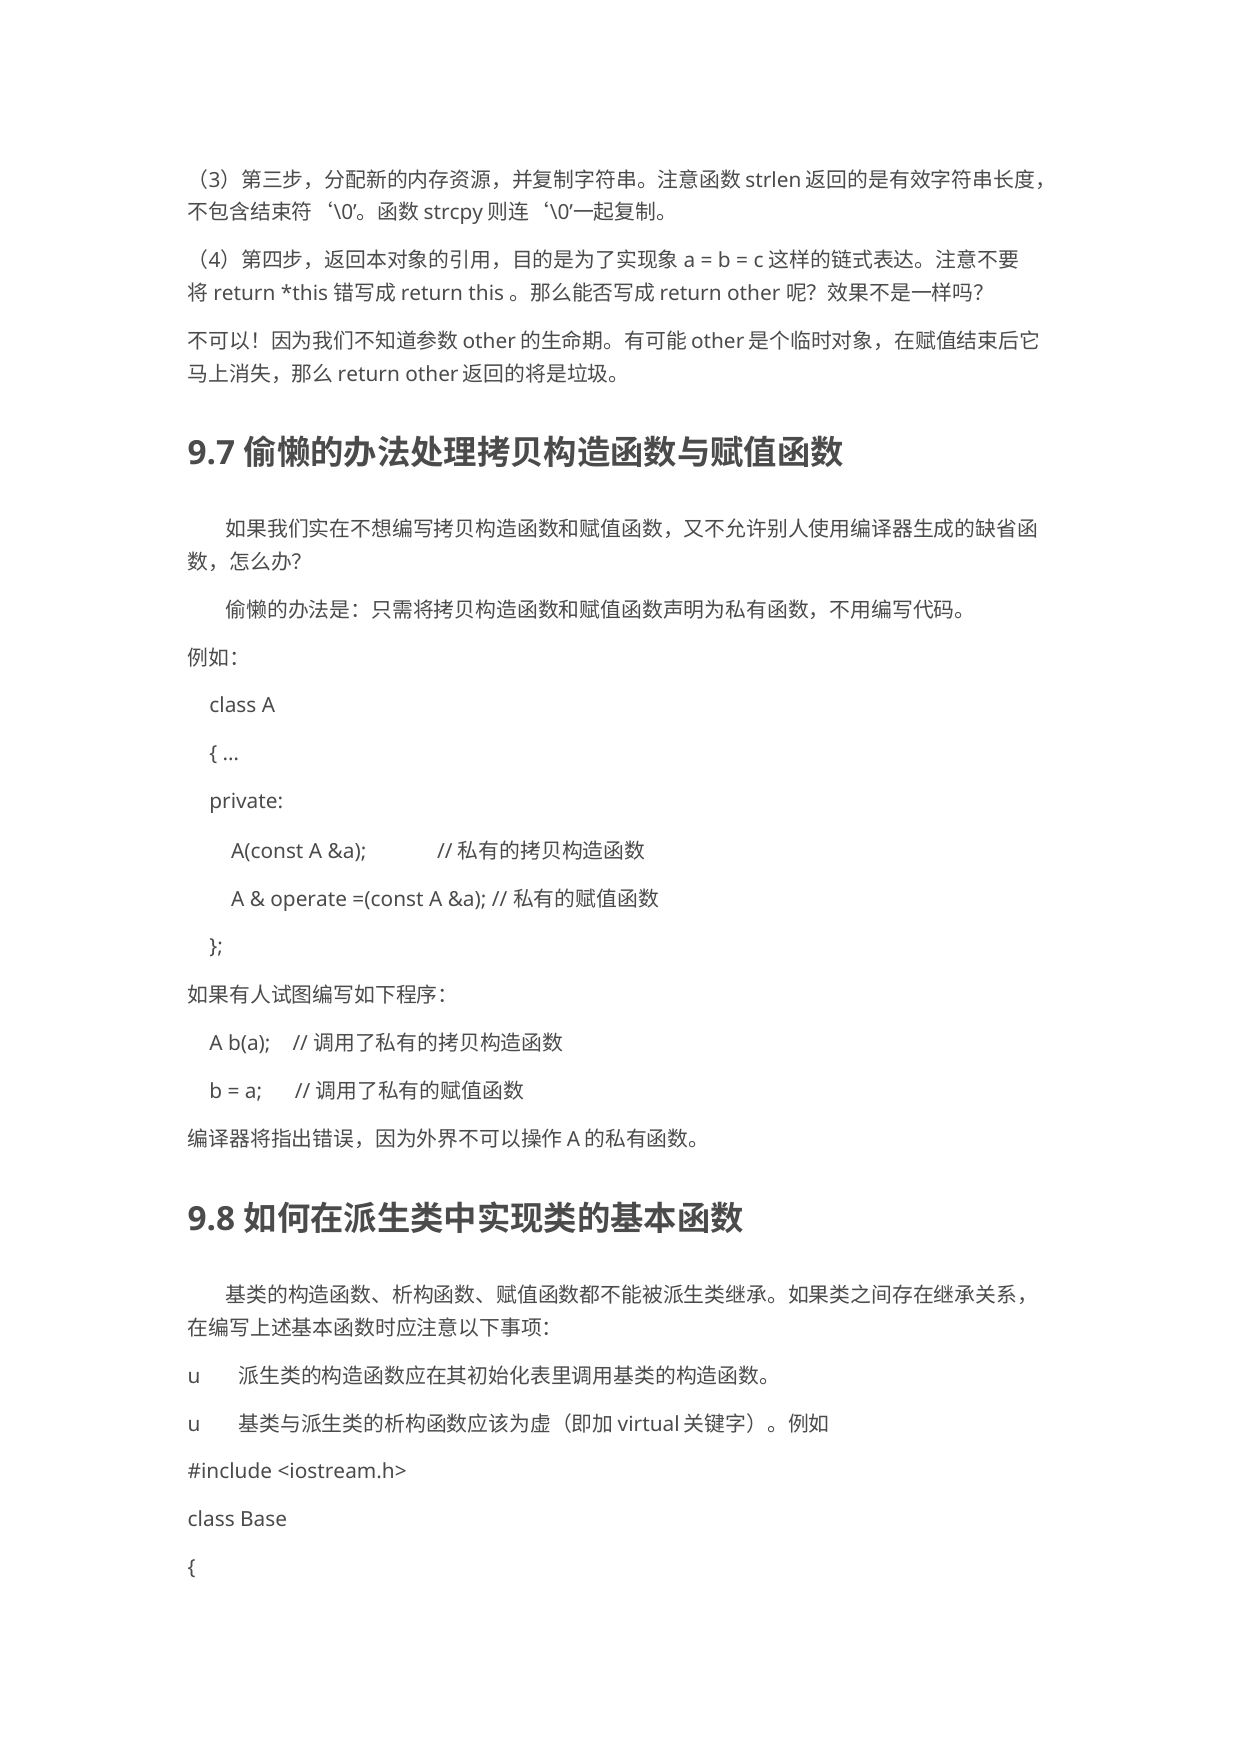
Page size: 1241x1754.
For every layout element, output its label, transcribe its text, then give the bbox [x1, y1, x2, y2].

text 基类的构造函数、析构函数、赋值函数都不能被派生类继承。如果类之间存在继承关系，在编写上述基本函数时应注意以下事项： [187, 1277, 1053, 1342]
text 9.7 偷懒的办法处理拷贝构造函数与赋值函数 [187, 417, 1053, 482]
text { [187, 1551, 1053, 1583]
text 例如： [187, 640, 1053, 673]
text class A [187, 688, 1053, 721]
text 9.8 如何在派生类中实现类的基本函数 [187, 1183, 1053, 1248]
text class Base [187, 1502, 1053, 1535]
text }; [187, 929, 1053, 962]
text 偷懒的办法是：只需将拷贝构造函数和赋值函数声明为私有函数，不用编写代码。 [187, 592, 1053, 625]
text 如果我们实在不想编写拷贝构造函数和赋值函数，又不允许别人使用编译器生成的缺省函数，怎么办？ [187, 512, 1053, 577]
text #include <iostream.h> [187, 1454, 1053, 1487]
text private: [187, 785, 1053, 817]
text A(const A &a); // 私有的拷贝构造函数 [187, 833, 1053, 865]
text 编译器将指出错误，因为外界不可以操作A的私有函数。 [187, 1122, 1053, 1154]
text A & operate =(const A &a); // 私有的赋值函数 [187, 881, 1053, 913]
text 不可以！因为我们不知道参数other的生命期。有可能other是个临时对象，在赋值结束后它马上消失，那么return other返回的将是垃圾。 [187, 323, 1053, 388]
text u 基类与派生类的析构函数应该为虚（即加virtual关键字）。例如 [187, 1406, 1053, 1439]
text （4）第四步，返回本对象的引用，目的是为了实现象 a = b = c 这样的链式表达。注意不要将 return *this 错写成 return this 。那么能否写成return other 呢？效果不是一样吗？ [187, 243, 1053, 308]
text { … [187, 737, 1053, 769]
text 如果有人试图编写如下程序： [187, 977, 1053, 1010]
text b = a; // 调用了私有的赋值函数 [187, 1073, 1053, 1106]
text （3）第三步，分配新的内存资源，并复制字符串。注意函数strlen返回的是有效字符串长度，不包含结束符‘\0’。函数strcpy则连‘\0’一起复制。 [187, 162, 1053, 227]
text u 派生类的构造函数应在其初始化表里调用基类的构造函数。 [187, 1358, 1053, 1391]
text A b(a); // 调用了私有的拷贝构造函数 [187, 1025, 1053, 1058]
